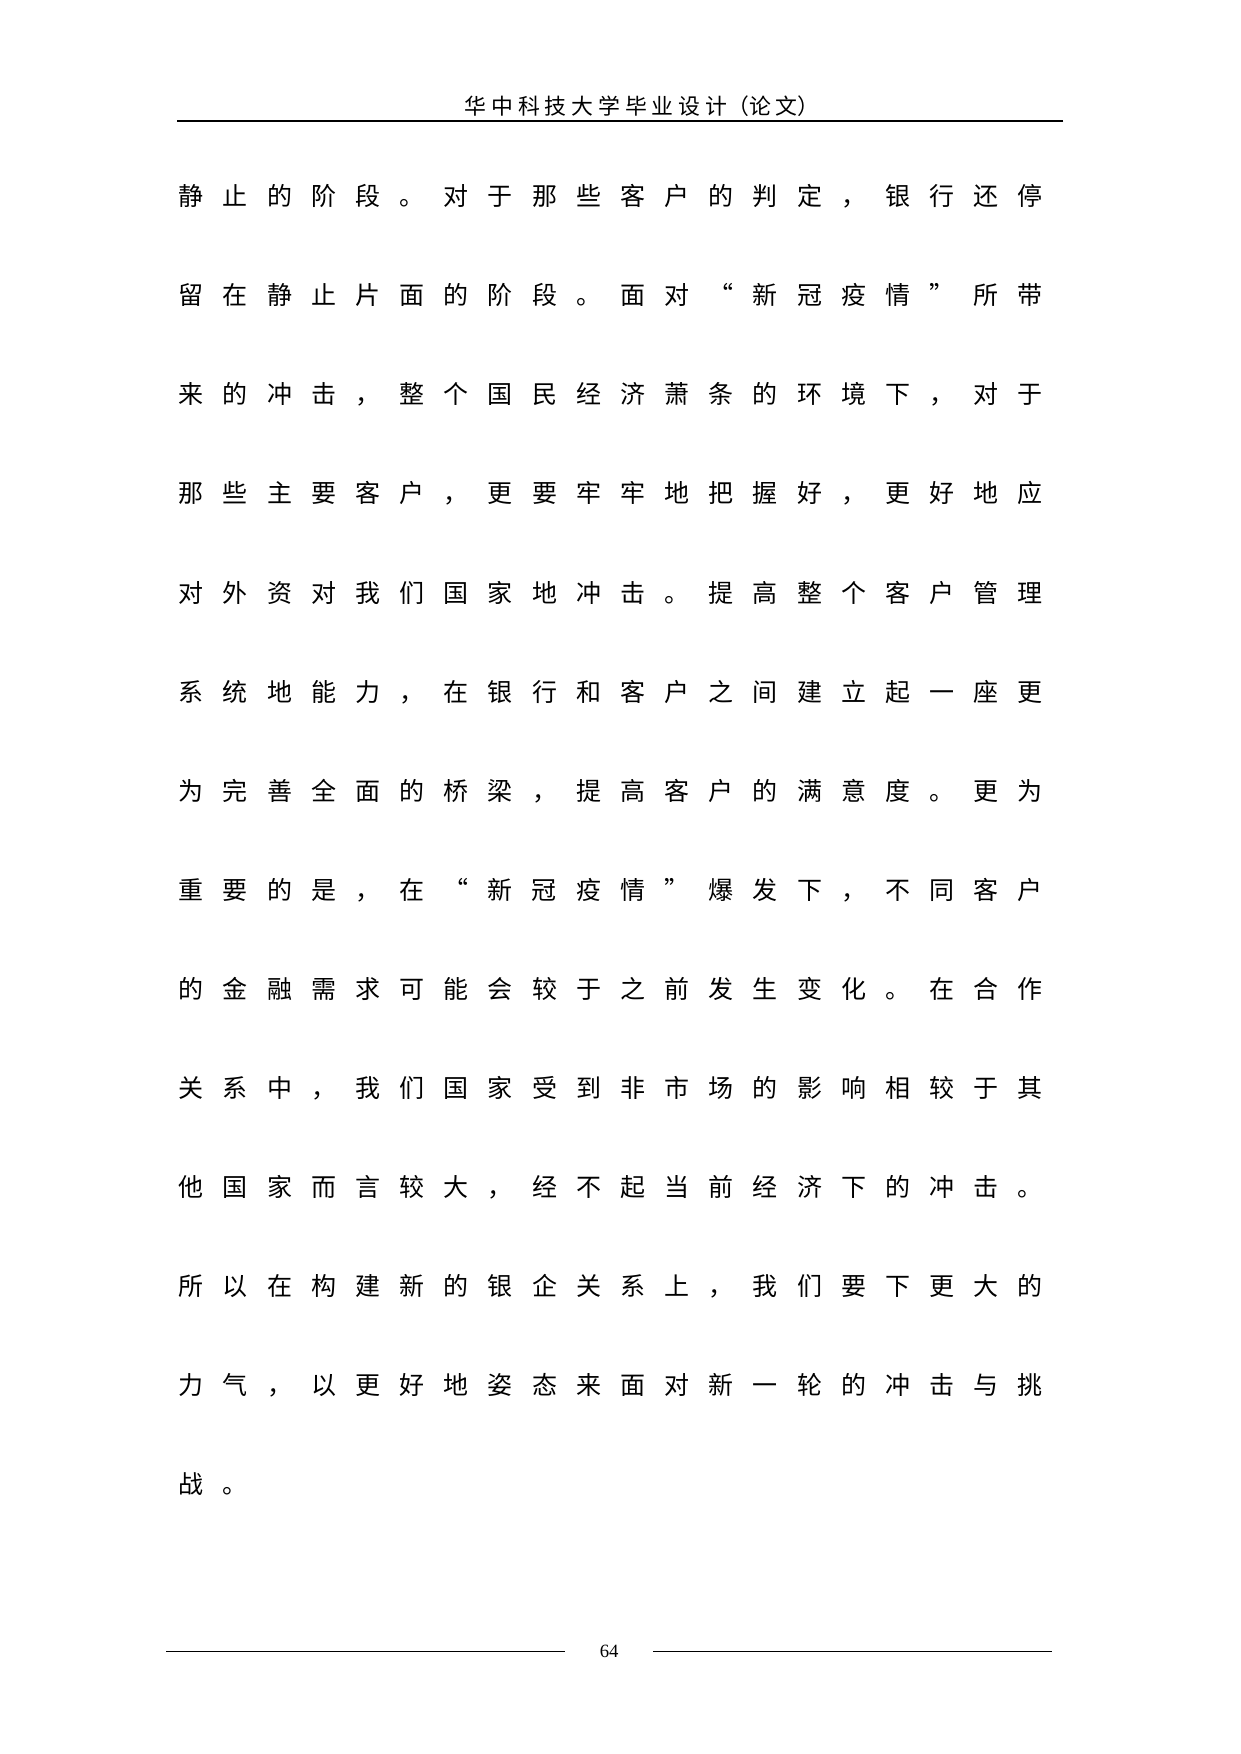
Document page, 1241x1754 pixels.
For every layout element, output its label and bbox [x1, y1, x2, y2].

text [178, 162, 1062, 1516]
